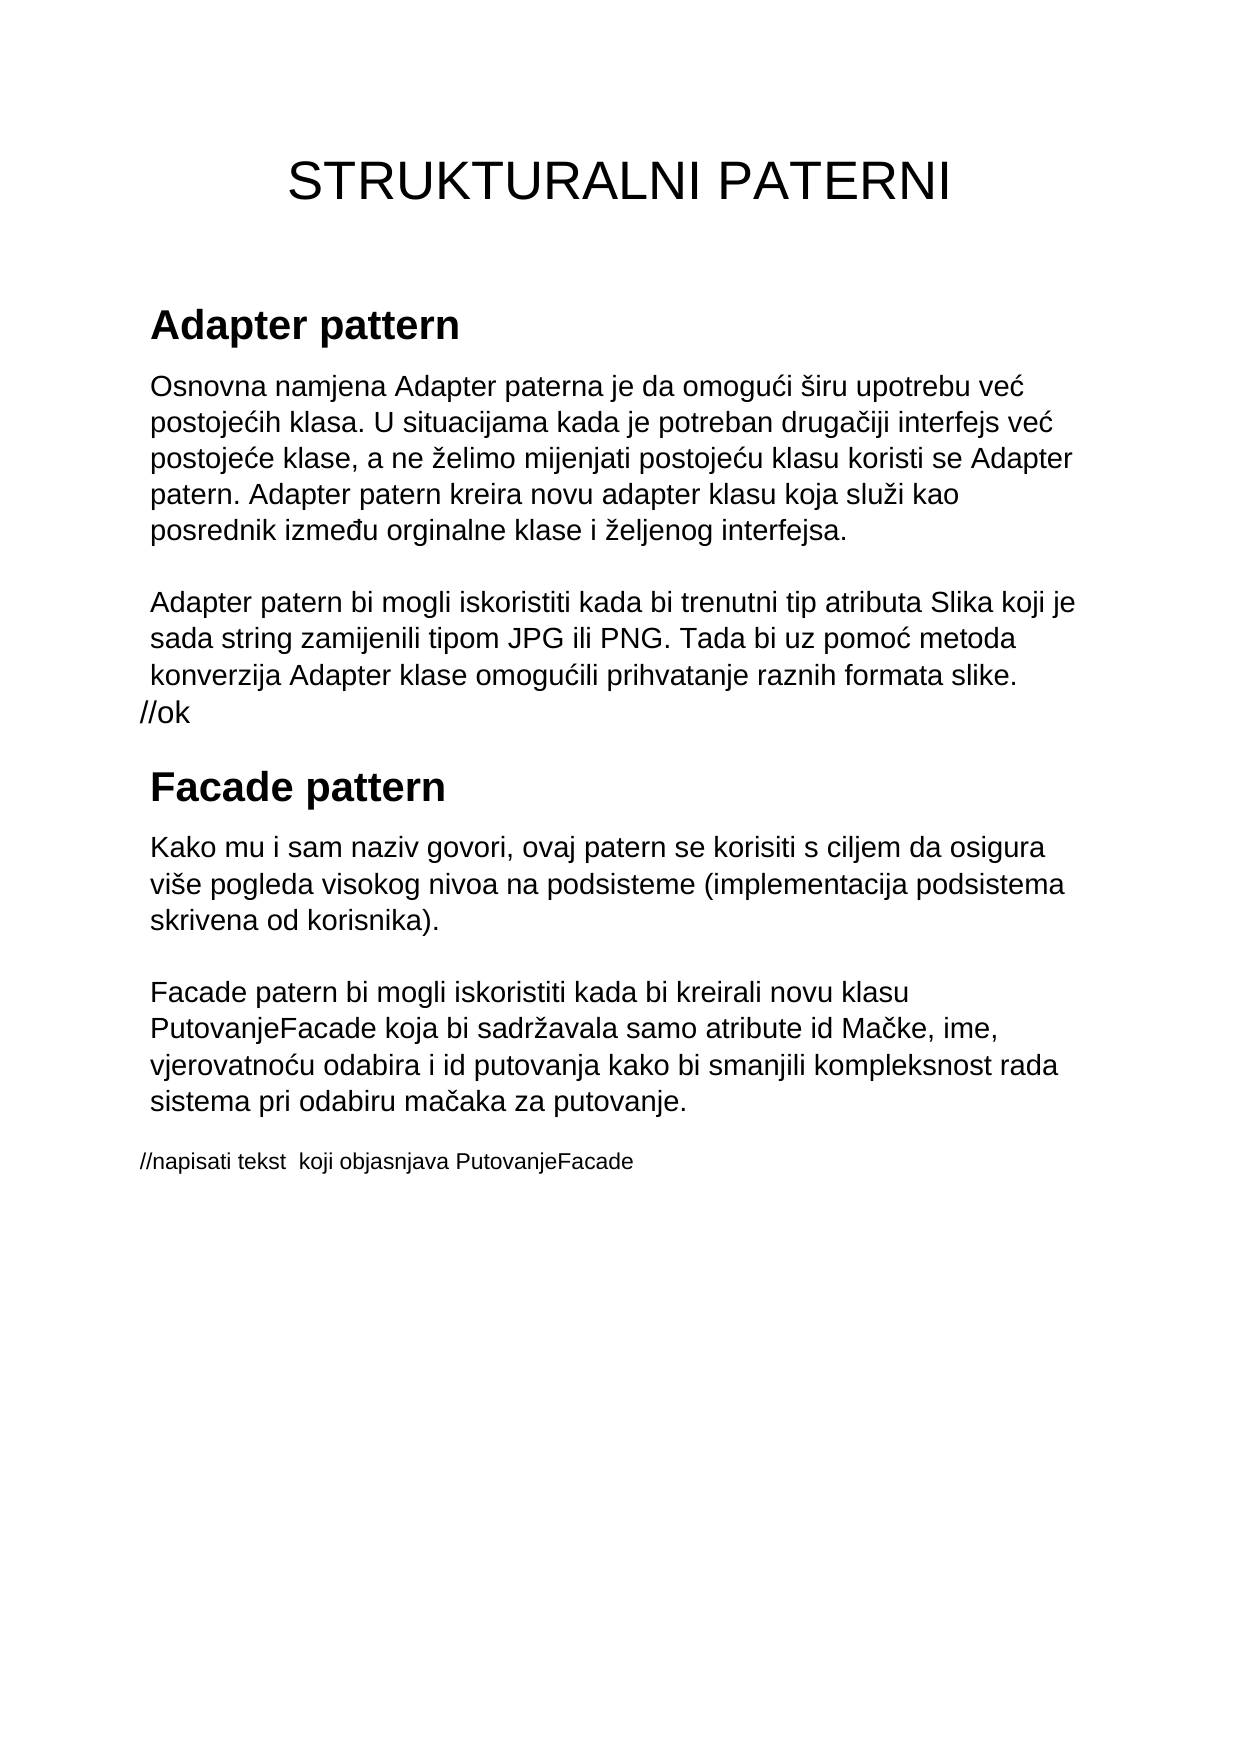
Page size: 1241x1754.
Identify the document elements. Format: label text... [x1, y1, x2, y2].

text Adapter patern bi mogli iskoristiti kada bi trenutni tip atributa Slika koji je sada string zamijenili tipom JPG ili PNG. Tada bi uz pomoć metoda konverzija Adapter klase omogućili prihvatanje raznih formata slike. [150, 585, 1079, 691]
text //napisati tekst koji objasnjava PutovanjeFacade [139, 1148, 1101, 1174]
text Kako mu i sam naziv govori, ovaj patern se korisiti s ciljem da osigura više pogleda visokog nivoa na podsisteme (implementacija podsistema skrivena od korisnika). [150, 831, 1068, 936]
subtitle Facade pattern [150, 762, 1101, 810]
title STRUKTURALNI PATERNI [286, 148, 954, 211]
text PutovanjeFacade koja bi sadržavala samo atribute id Mačke, ime, vjerovatnoću odabira i id putovanja kako bi smanjili kompleksnost rada sistema pri odabiru mačaka za putovanje. [150, 1011, 1061, 1117]
text Osnovna namjena Adapter paterna je da omogući širu upotrebu već postojećih klasa. U situacijama kada je potreban drugačiji interfejs već postojeće klase, a ne želimo mijenjati postojeću klasu koristi se Adapter patern. Adapter patern kreira novu adapter klasu koja služi kao posrednik između orginalne klase i željenog interfejsa. [150, 369, 1076, 547]
text Facade patern bi mogli iskoristiti kada bi kreirali novu klasu [150, 975, 1101, 1009]
subtitle Adapter pattern [150, 300, 1101, 348]
text //ok [139, 694, 1101, 730]
